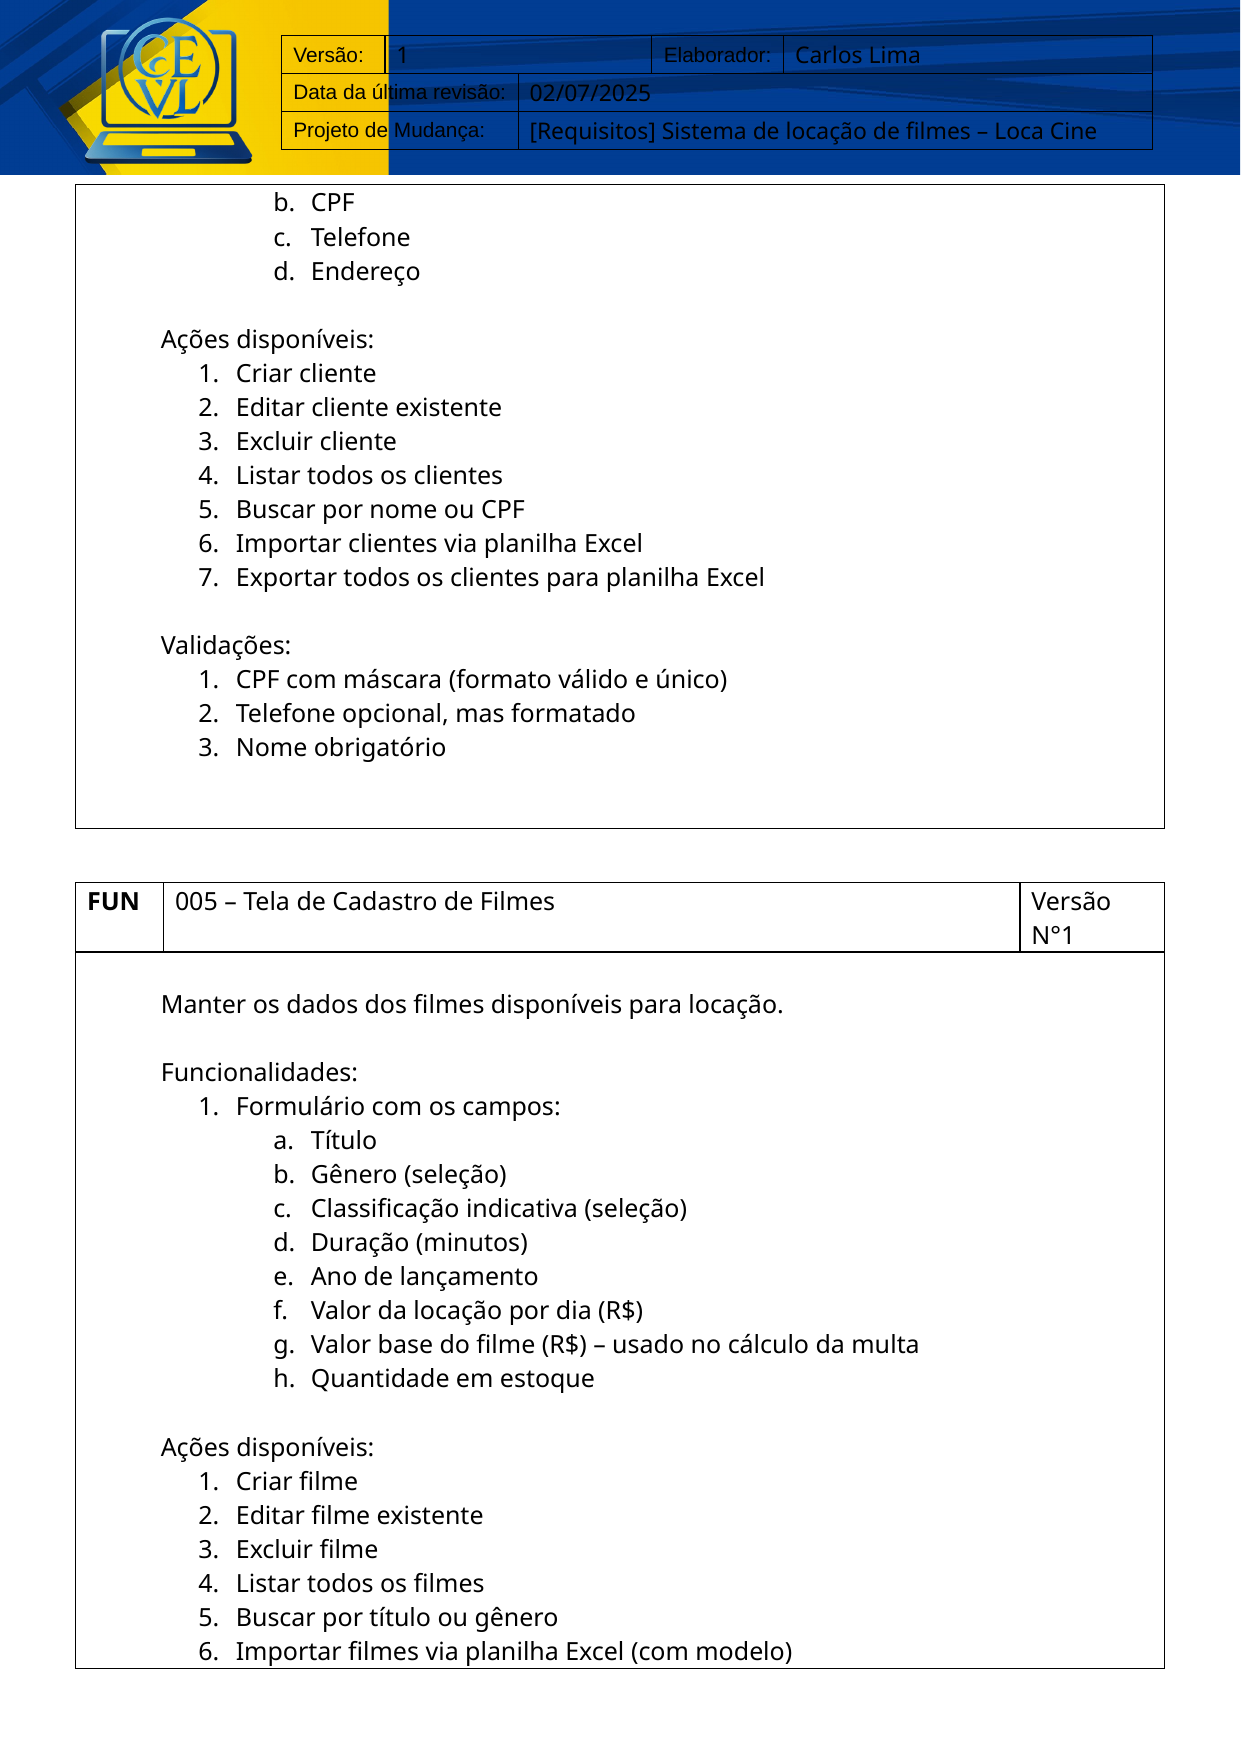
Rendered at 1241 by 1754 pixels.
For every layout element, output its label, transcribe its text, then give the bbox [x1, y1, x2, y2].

table_header Versão N°1 [1021, 883, 1164, 951]
picture [0, 0, 1241, 175]
table_header 005 – Tela de Cadastro de Filmes [164, 883, 1019, 951]
table_header FUN [76, 883, 163, 951]
